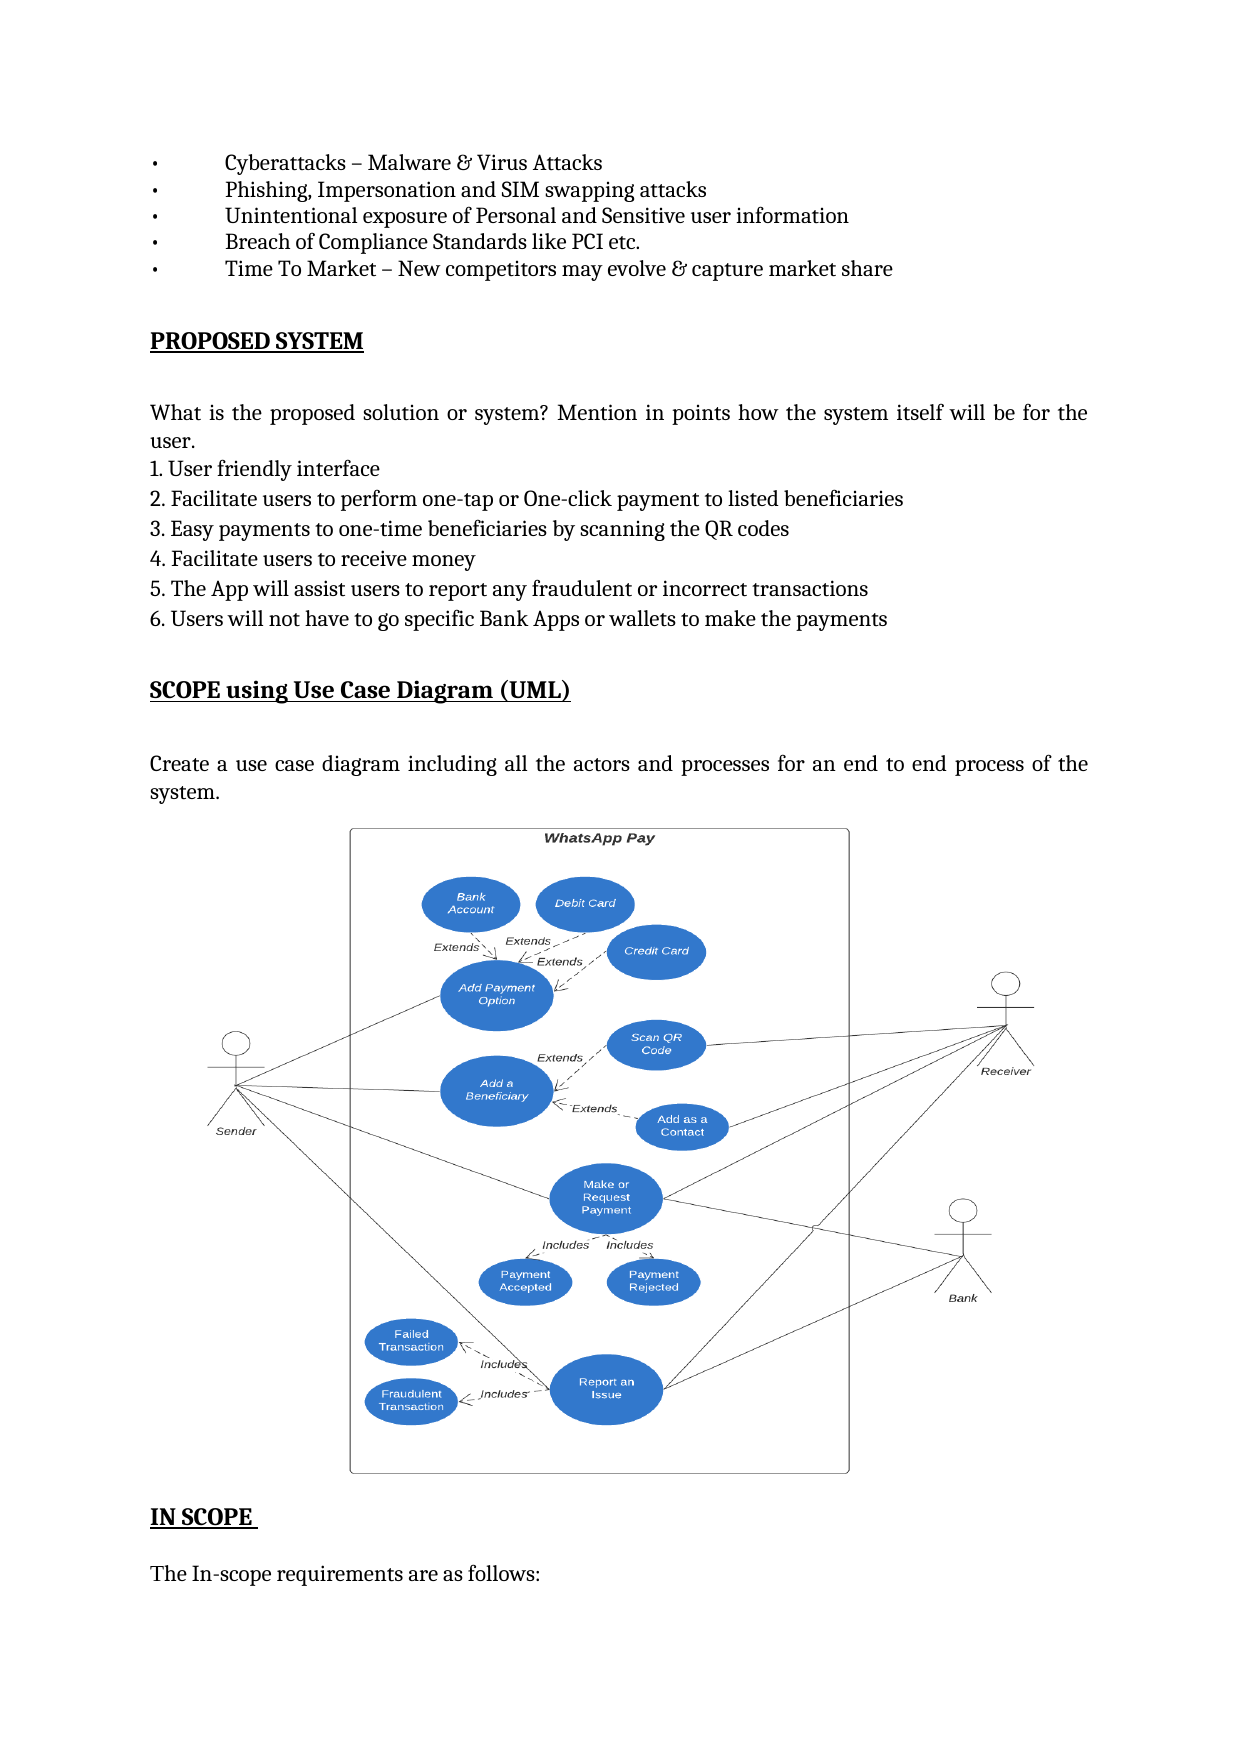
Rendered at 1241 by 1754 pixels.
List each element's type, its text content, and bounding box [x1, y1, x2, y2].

text PROPOSED SYSTEM [150, 327, 1090, 356]
list Phishing, Impersonation and SIM swapping attacks [150, 176, 1090, 203]
text 6. Users will not have to go specific Bank Apps or wallets to make the payments [150, 606, 1090, 632]
text Create a use case diagram including all the actors and processes for an end to end process of the system. [150, 750, 1090, 805]
text What is the proposed solution or system? Mention in points how the system itself will be for the user. [150, 400, 1090, 454]
text 2. Facilitate users to perform one-tap or One-click payment to listed beneficiaries [150, 486, 1090, 512]
text 4. Facilitate users to receive money [150, 546, 1090, 572]
text IN SCOPE [150, 1503, 1090, 1531]
text The In-scope requirements are as follows: [150, 1560, 1090, 1587]
list Time To Market – New competitors may evolve & capture market share [150, 255, 1090, 282]
text 3. Easy payments to one-time beneficiaries by scanning the QR codes [150, 516, 1090, 542]
list Breach of Compliance Standards like PCI etc. [150, 229, 1090, 255]
text SCOPE using Use Case Diagram (UML) [150, 676, 1090, 705]
list Unintentional exposure of Personal and Sensitive user information [150, 203, 1090, 229]
text 1. User friendly interface [150, 456, 1090, 482]
list Cyberattacks – Malware & Virus Attacks [150, 150, 1090, 176]
text 5. The App will assist users to report any fraudulent or incorrect transactions [150, 576, 1090, 602]
